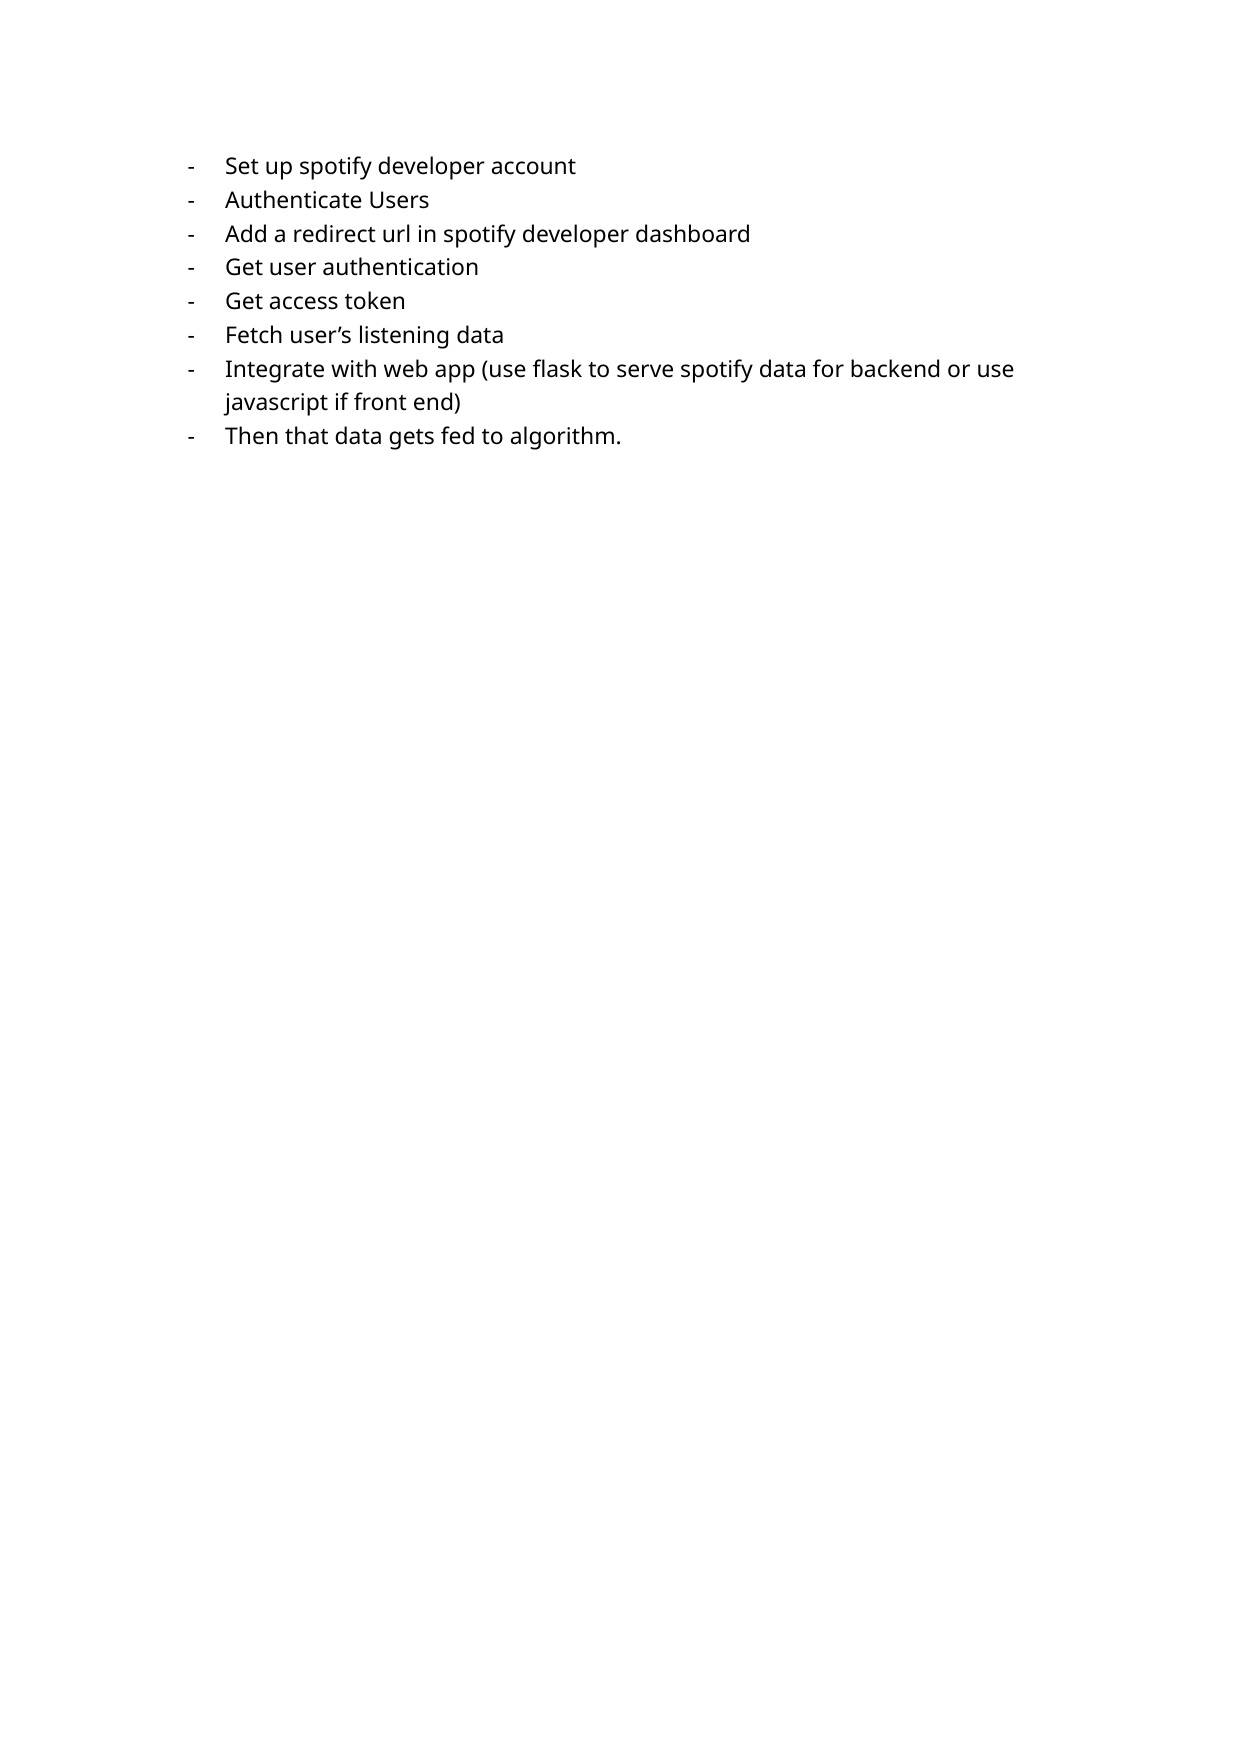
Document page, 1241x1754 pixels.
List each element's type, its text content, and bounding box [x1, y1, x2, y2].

list Integrate with web app (use flask to serve spotify data for backend or use javascript if front end) [187, 352, 1090, 417]
list Then that data gets fed to algorithm. [187, 420, 1090, 451]
list Add a redirect url in spotify developer dashboard [187, 217, 1090, 249]
list Fetch user’s listening data [187, 319, 1090, 350]
list Get user authentication [187, 251, 1090, 282]
list Get access token [187, 285, 1090, 316]
list Set up spotify developer account [187, 150, 1090, 181]
list Authenticate Users [187, 184, 1090, 215]
